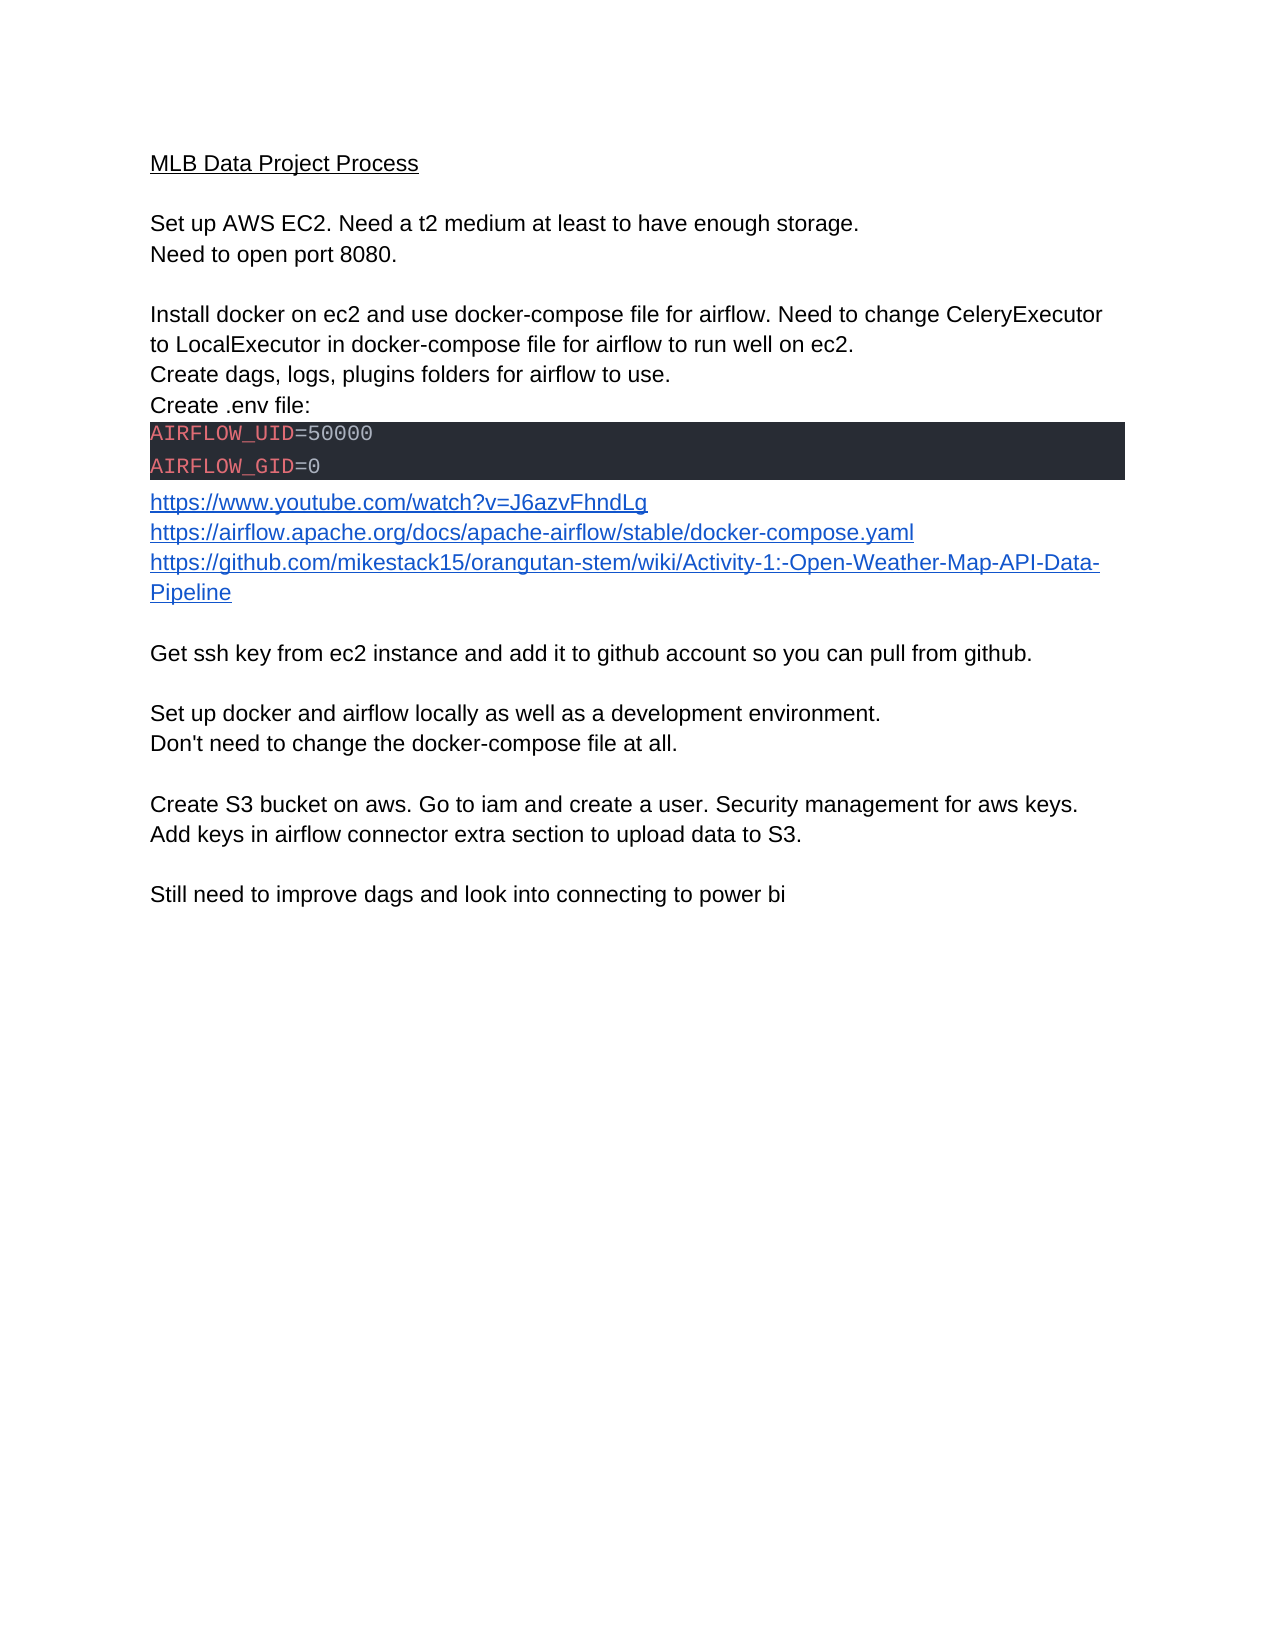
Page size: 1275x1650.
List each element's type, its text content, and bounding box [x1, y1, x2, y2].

text Need to open port 8080. [150, 241, 1125, 267]
text Create .env file: [150, 392, 1125, 418]
text AIRFLOW_GID=0 [150, 455, 1125, 480]
text https://www.youtube.com/watch?v=J6azvFhndLg [150, 489, 1125, 515]
text Set up AWS EC2. Need a t2 medium at least to have enough storage. [150, 210, 1125, 237]
text Don't need to change the docker-compose file at all. [150, 730, 1125, 757]
text Add keys in airflow connector extra section to upload data to S3. [150, 821, 1125, 847]
text Still need to improve dags and look into connecting to power bi [150, 881, 1125, 908]
text MLB Data Project Process [150, 150, 1125, 176]
text https://github.com/mikestack15/orangutan-stem/wiki/Activity-1:-Open-Weather-Map-API-Data-Pipeline [150, 549, 1125, 606]
text Install docker on ec2 and use docker-compose file for airflow. Need to change CeleryExecutor to LocalExecutor in docker-compose file for airflow to run well on ec2. [150, 301, 1125, 358]
text Set up docker and airflow locally as well as a development environment. [150, 700, 1125, 727]
text Create dags, logs, plugins folders for airflow to use. [150, 361, 1125, 388]
text Create S3 bucket on aws. Go to iam and create a user. Security management for aws keys. [150, 791, 1125, 817]
text https://airflow.apache.org/docs/apache-airflow/stable/docker-compose.yaml [150, 519, 1125, 545]
text Get ssh key from ec2 instance and add it to github account so you can pull from github. [150, 640, 1125, 666]
text AIRFLOW_UID=50000 [150, 422, 1125, 447]
